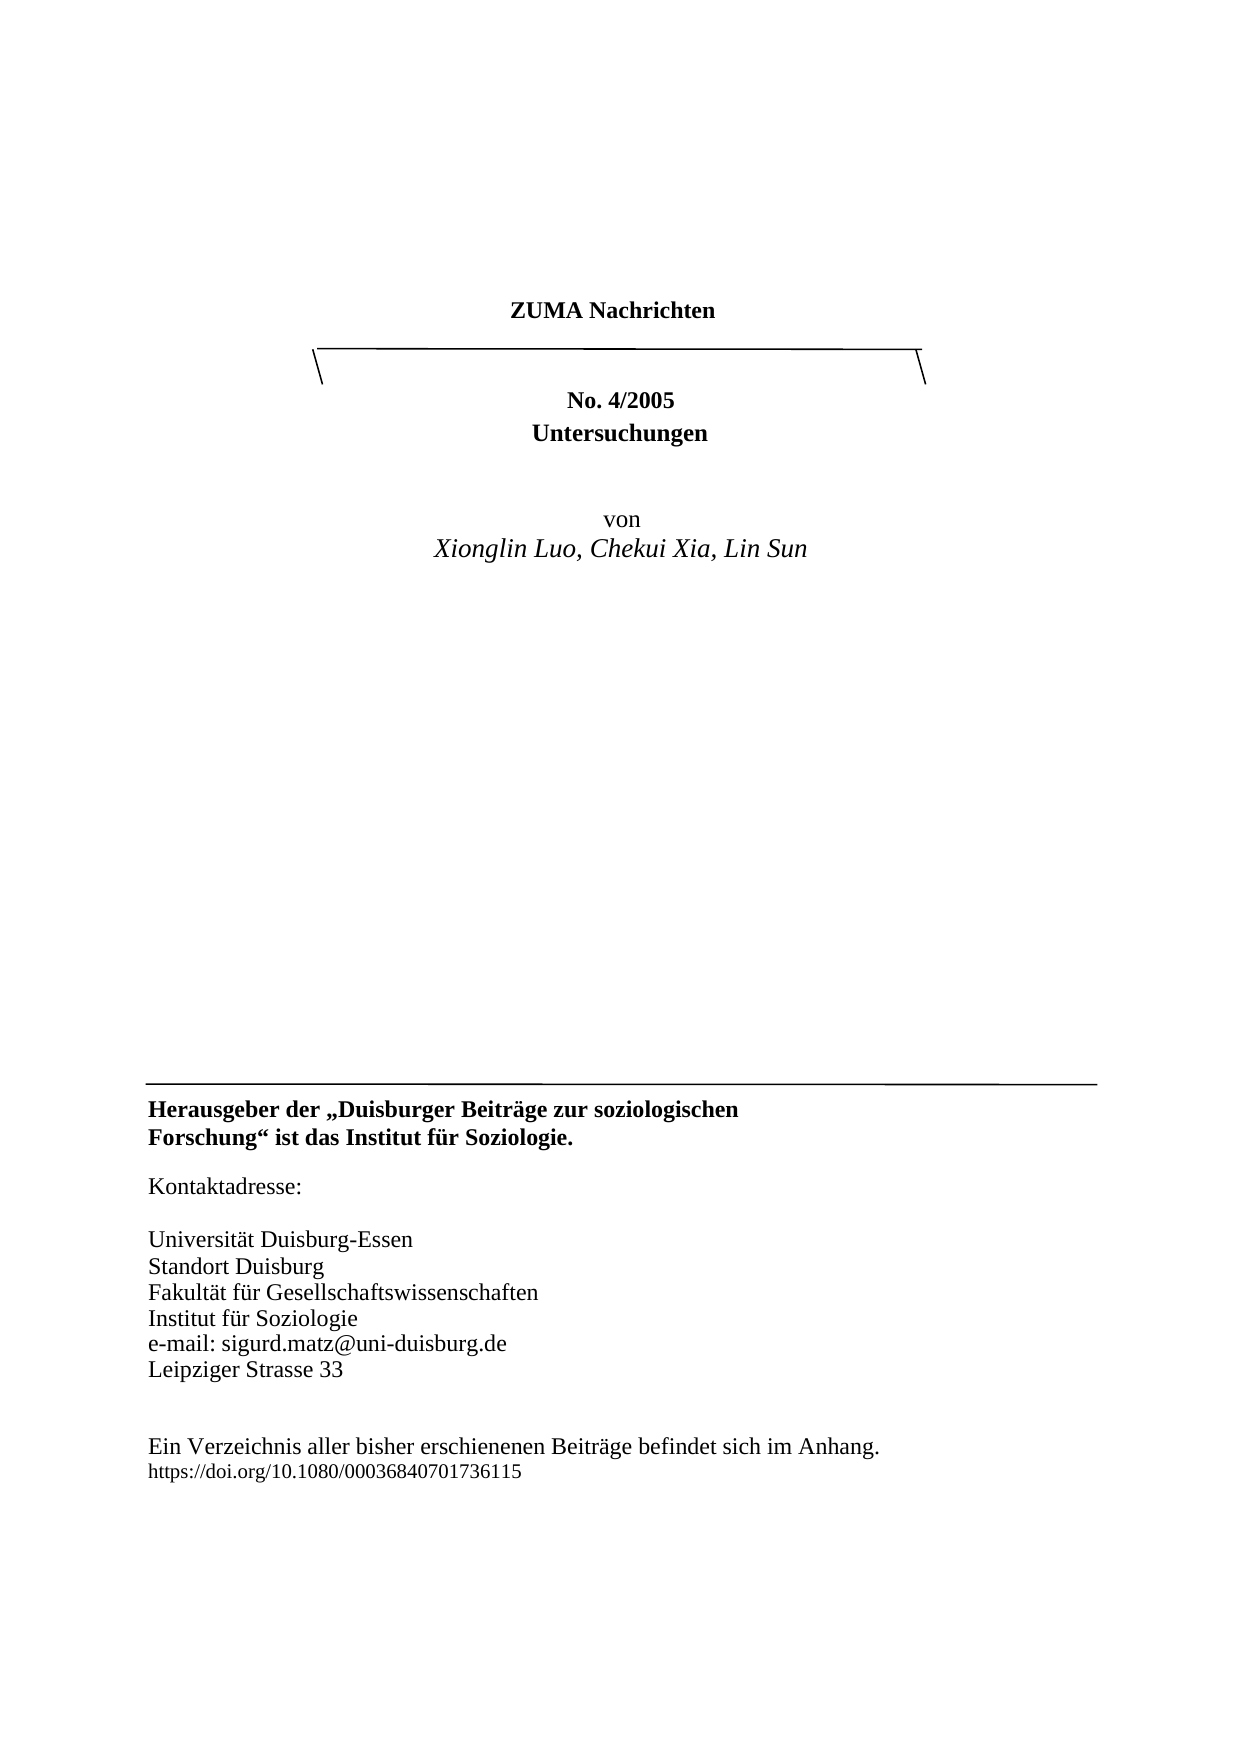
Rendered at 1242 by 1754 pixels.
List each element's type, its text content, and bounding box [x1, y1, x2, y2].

text Standort Duisburg [148, 1253, 1092, 1280]
text e-mail: sigurd.matz@uni-duisburg.de [148, 1332, 1092, 1357]
text https://doi.org/10.1080/00036840701736115 [148, 1459, 1092, 1483]
text Universität Duisburg-Essen [148, 1225, 1092, 1253]
text von [148, 504, 1096, 533]
text Herausgeber der „Duisburger Beiträge zur soziologischen Forschung“ ist das Institut für Soziologie. [148, 1096, 837, 1150]
text Xionglin Luo, Chekui Xia, Lin Sun [148, 533, 1094, 564]
text Institut für Soziologie [148, 1306, 1092, 1332]
text Untersuchungen [148, 418, 1092, 446]
text Kontaktadresse: [148, 1172, 1092, 1199]
text ZUMA Nachrichten [148, 297, 1077, 324]
text No. 4/2005 [148, 386, 1094, 414]
text Fakultät für Gesellschaftswissenschaften [148, 1280, 1092, 1306]
text Leipziger Strasse 33 [148, 1357, 443, 1383]
text Ein Verzeichnis aller bisher erschienenen Beiträge befindet sich im Anhang. [148, 1432, 1092, 1459]
